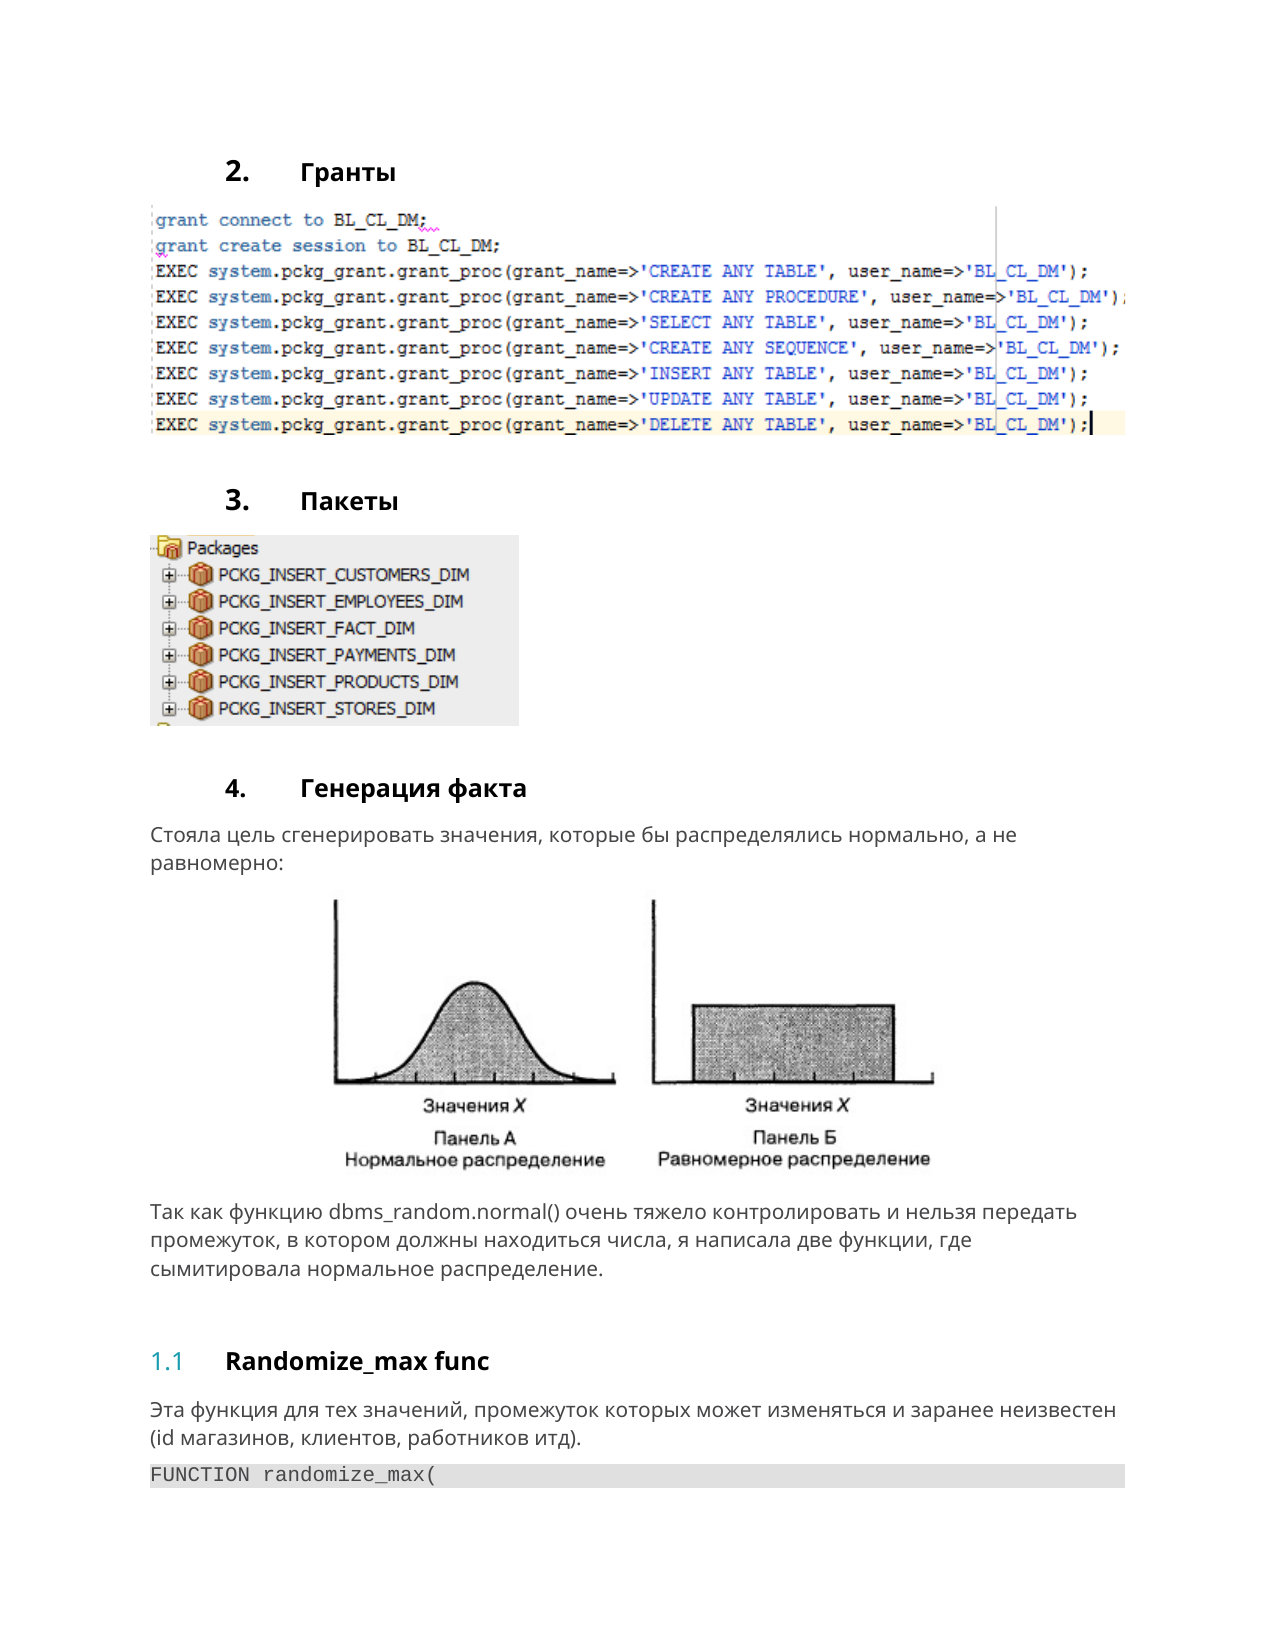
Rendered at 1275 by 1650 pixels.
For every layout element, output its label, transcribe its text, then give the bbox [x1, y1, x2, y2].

subtitle Randomize_max func [150, 1344, 1125, 1378]
picture [321, 889, 954, 1185]
subtitle Генерация факта [225, 771, 1125, 805]
picture [150, 535, 519, 726]
subtitle Пакеты [225, 479, 1125, 519]
text Так как функцию dbms_random.normal() очень тяжело контролировать и нельзя передать промежуток, в котором должны находиться числа, я написала две функции, где сымитировала нормальное распределение. [150, 1197, 1125, 1282]
text Стояла цель сгенерировать значения, которые бы распределялись нормально, а не равномерно: [150, 820, 1125, 877]
picture [150, 205, 1125, 435]
subtitle Гранты [225, 150, 1125, 190]
text Эта функция для тех значений, промежуток которых может изменяться и заранее неизвестен (id магазинов, клиентов, работников итд). [150, 1395, 1125, 1452]
text FUNCTION randomize_max( [150, 1464, 1125, 1488]
